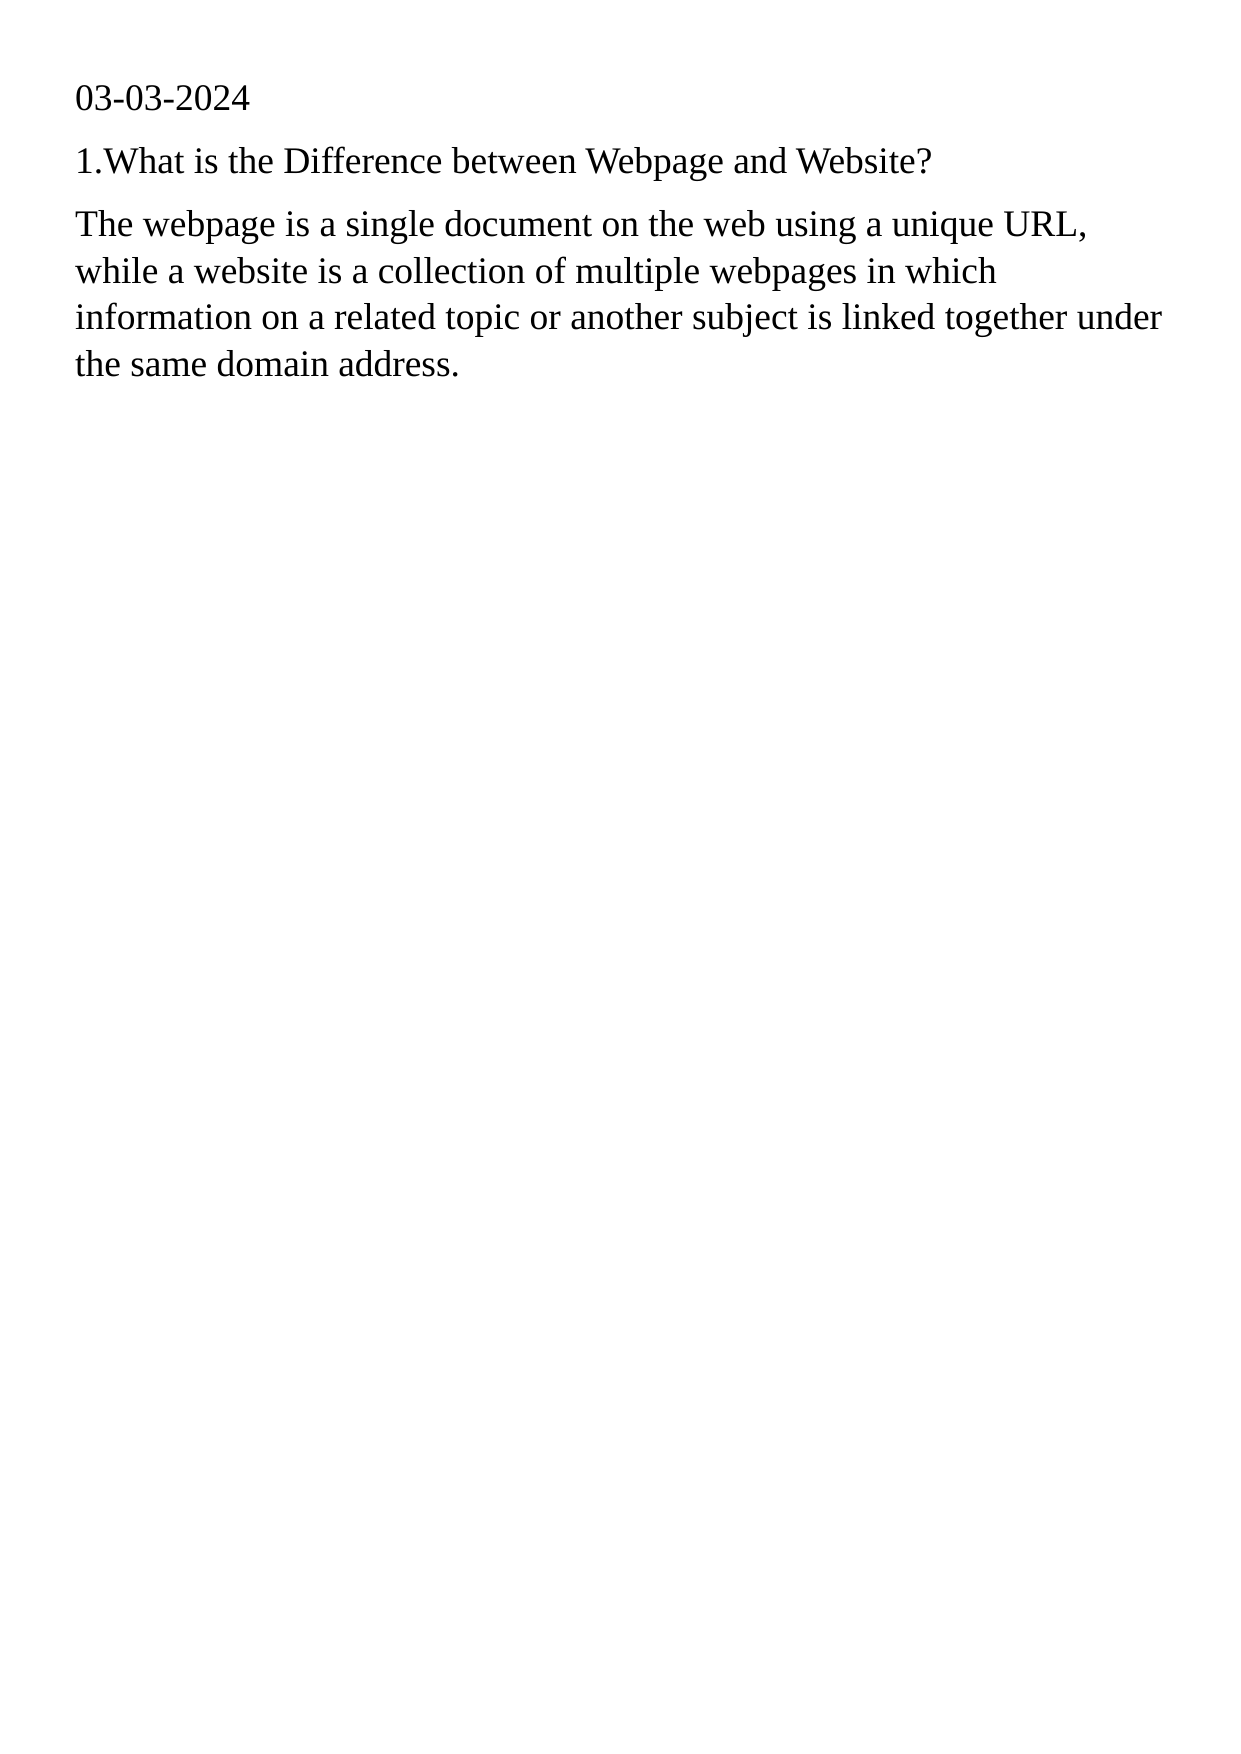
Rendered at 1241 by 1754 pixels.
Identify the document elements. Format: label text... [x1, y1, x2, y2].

text 03-03-2024 [75, 75, 1165, 118]
text 1.What is the Difference between Webpage and Website? [75, 138, 1165, 181]
text The webpage is a single document on the web using a unique URL, while a website is a collection of multiple webpages in which information on a related topic or another subject is linked together under the same domain address. [75, 201, 1165, 384]
